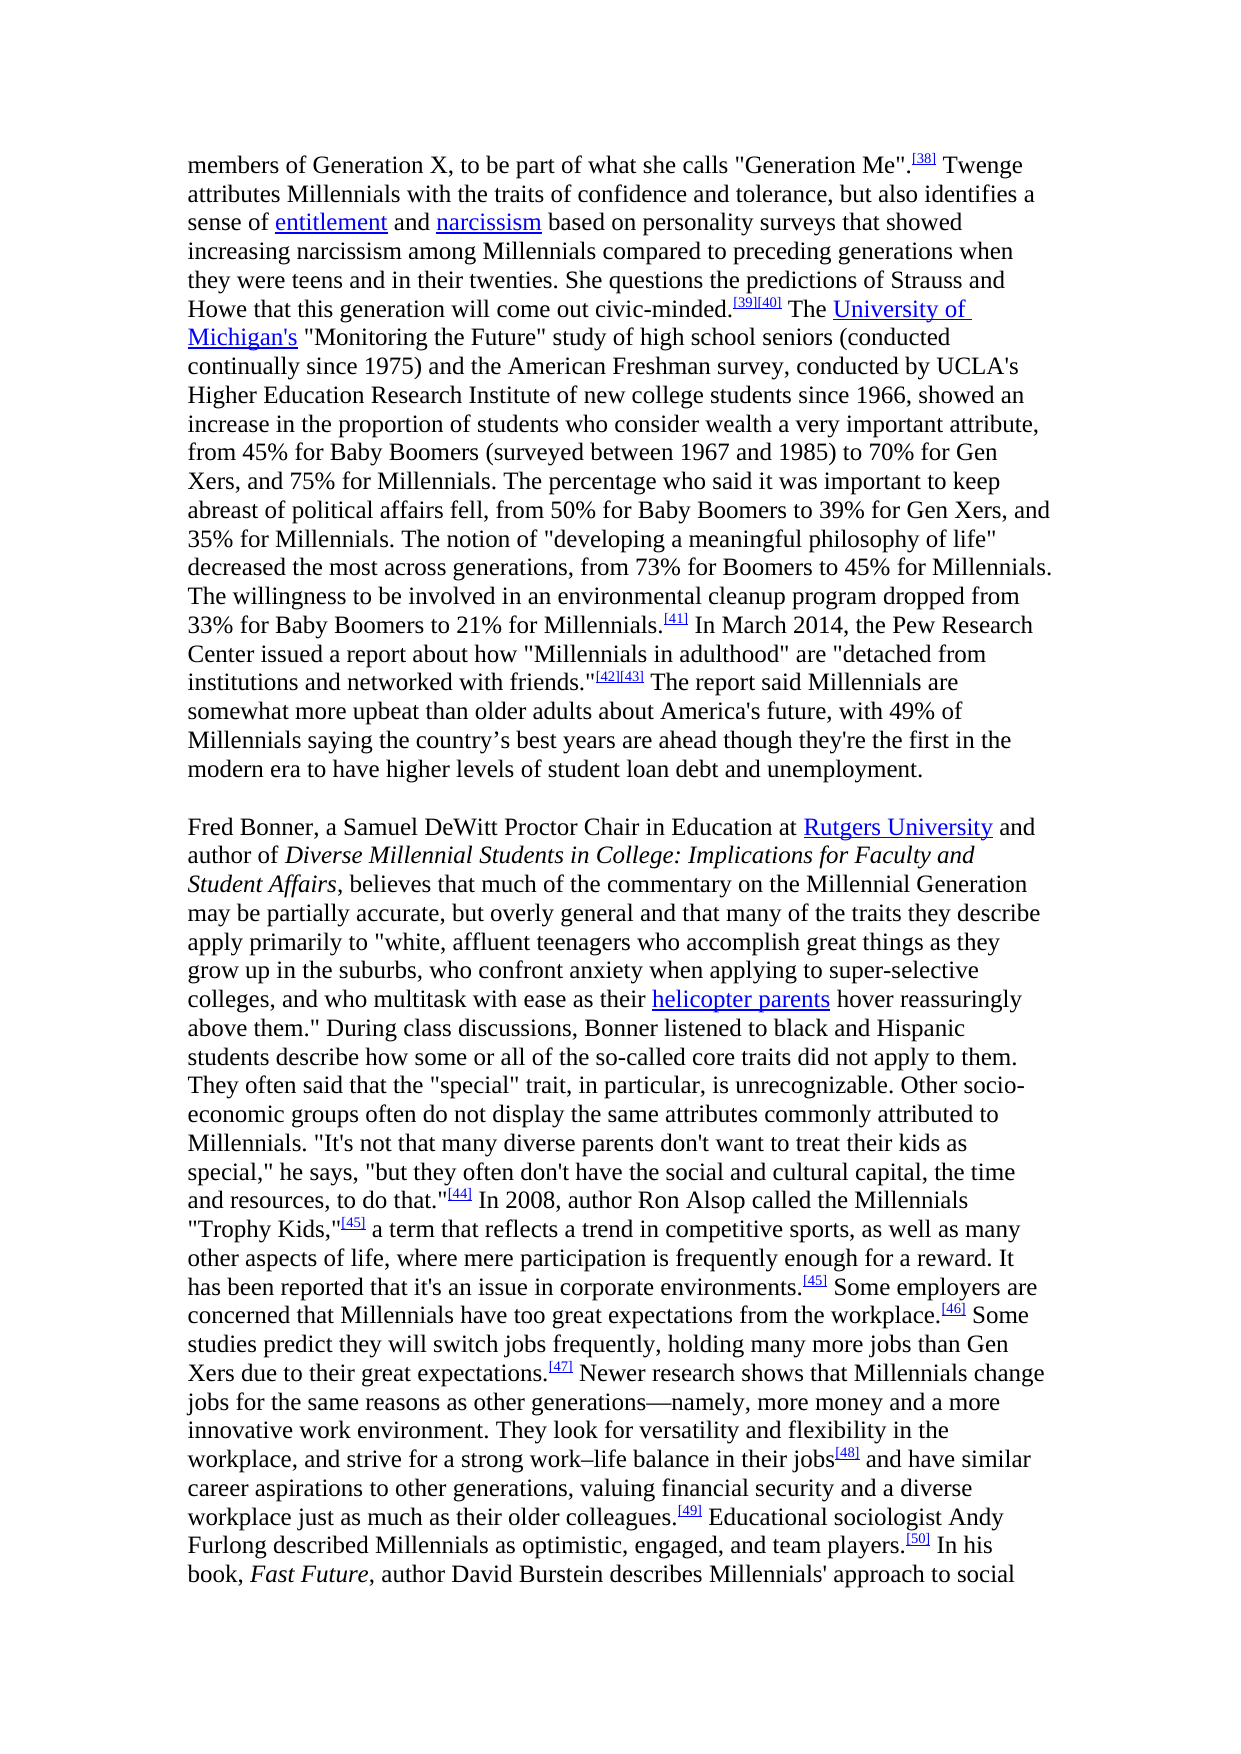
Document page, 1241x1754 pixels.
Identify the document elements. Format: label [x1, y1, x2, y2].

text [187, 812, 1053, 1588]
text [187, 150, 1053, 782]
